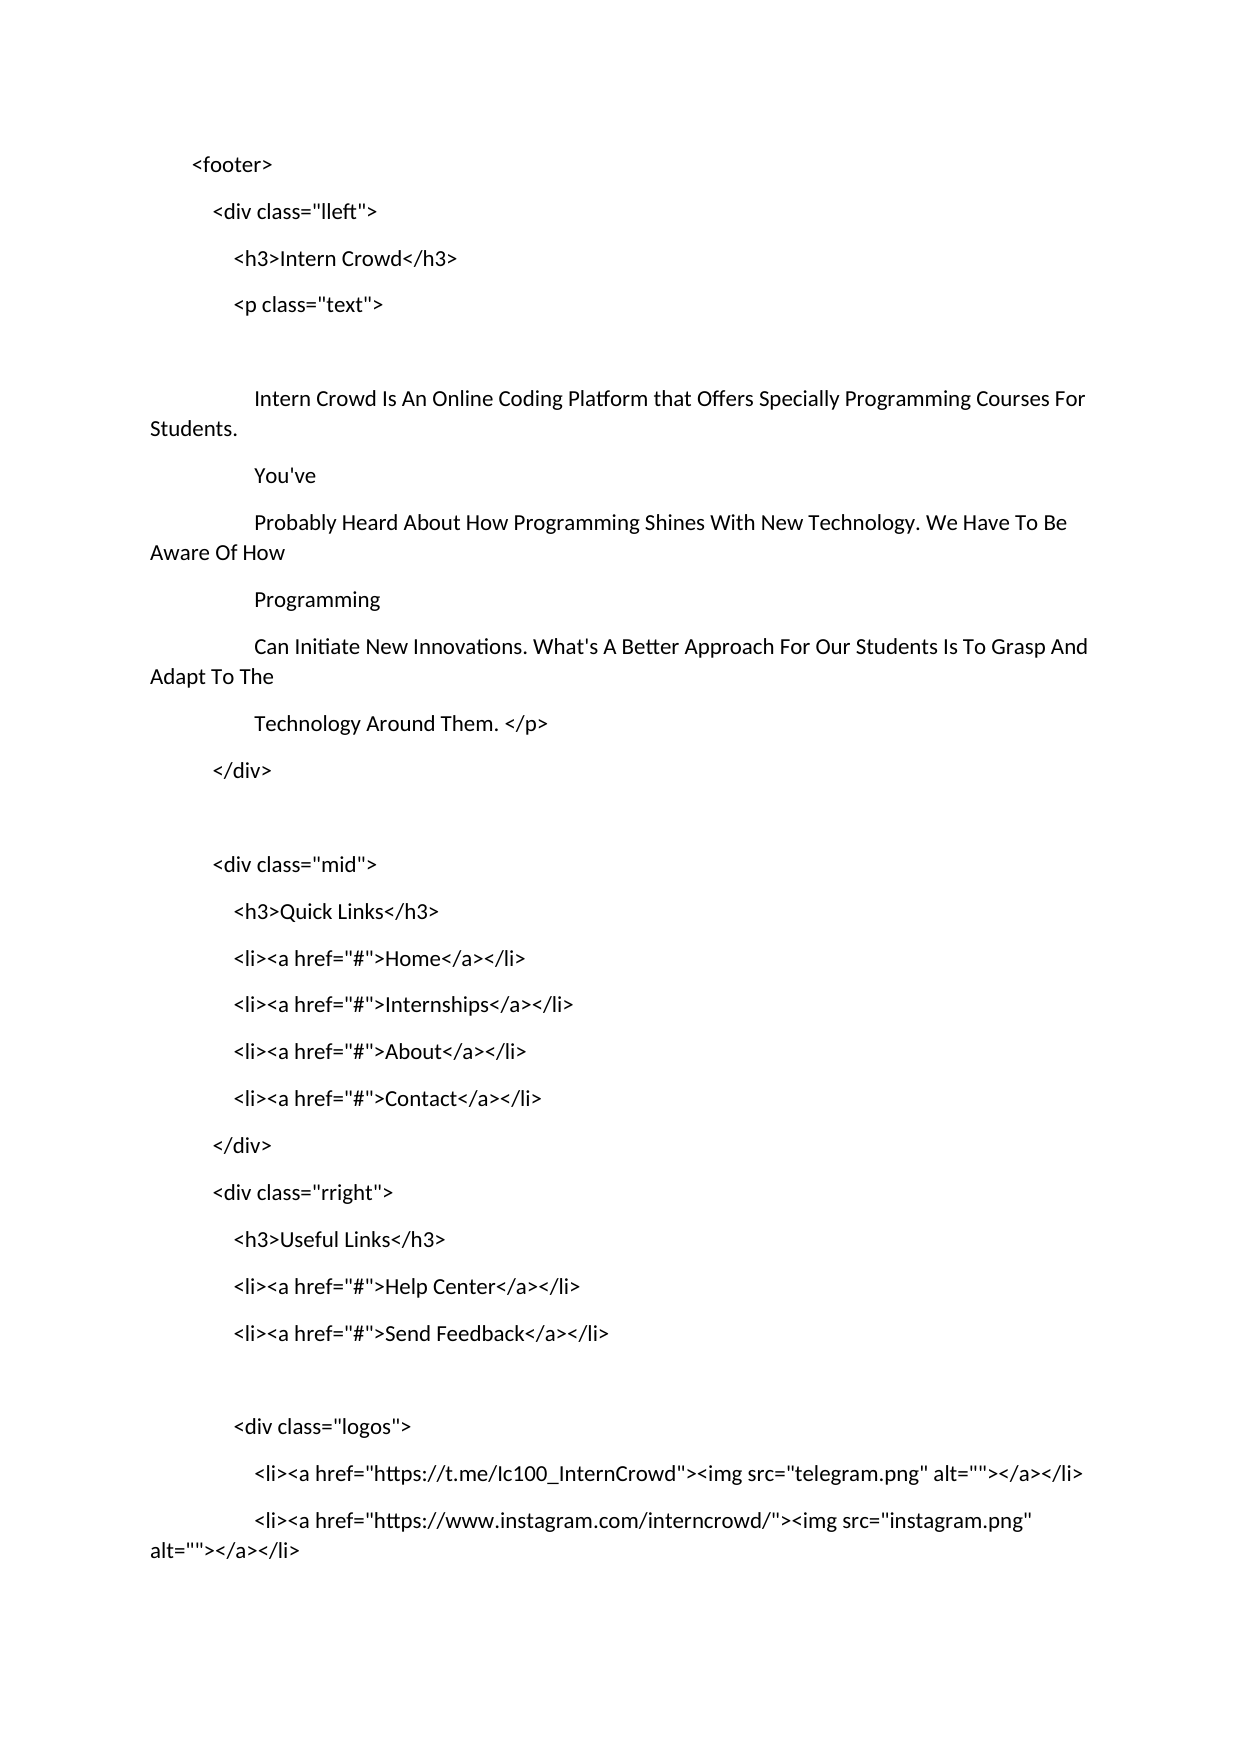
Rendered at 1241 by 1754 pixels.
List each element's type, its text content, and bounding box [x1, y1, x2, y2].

text </div> [150, 756, 1090, 784]
text <p class="text"> [150, 291, 1090, 319]
text Technology Around Them. </p> [150, 709, 1090, 737]
text <div class="mid"> [150, 850, 1090, 878]
text </div> [150, 1131, 1090, 1159]
text Can Initiate New Innovations. What's A Better Approach For Our Students Is To Grasp And Adapt To The [150, 632, 1090, 691]
text <li><a href="#">Home</a></li> [150, 944, 1090, 972]
text <div class="lleft"> [150, 197, 1090, 225]
text <div class="rright"> [150, 1178, 1090, 1206]
text You've [150, 461, 1090, 489]
text <footer> [150, 150, 1090, 178]
text <li><a href="#">Internships</a></li> [150, 991, 1090, 1019]
text <div class="logos"> [150, 1412, 1090, 1441]
text <li><a href="#">Contact</a></li> [150, 1084, 1090, 1112]
text <li><a href="#">Help Center</a></li> [150, 1272, 1090, 1300]
text <li><a href="#">Send Feedback</a></li> [150, 1319, 1090, 1347]
text <h3>Useful Links</h3> [150, 1225, 1090, 1253]
text <li><a href="https://t.me/Ic100_InternCrowd"><img src="telegram.png" alt=""></a></li> [150, 1459, 1090, 1487]
text <li><a href="#">About</a></li> [150, 1037, 1090, 1066]
text Programming [150, 585, 1090, 613]
text Probably Heard About How Programming Shines With New Technology. We Have To Be Aware Of How [150, 508, 1090, 567]
text Intern Crowd Is An Online Coding Platform that Offers Specially Programming Courses For Students. [150, 384, 1090, 443]
text <h3>Quick Links</h3> [150, 897, 1090, 925]
text <li><a href="https://www.instagram.com/interncrowd/"><img src="instagram.png" alt=""></a></li> [150, 1506, 1090, 1564]
text <h3>Intern Crowd</h3> [150, 244, 1090, 272]
